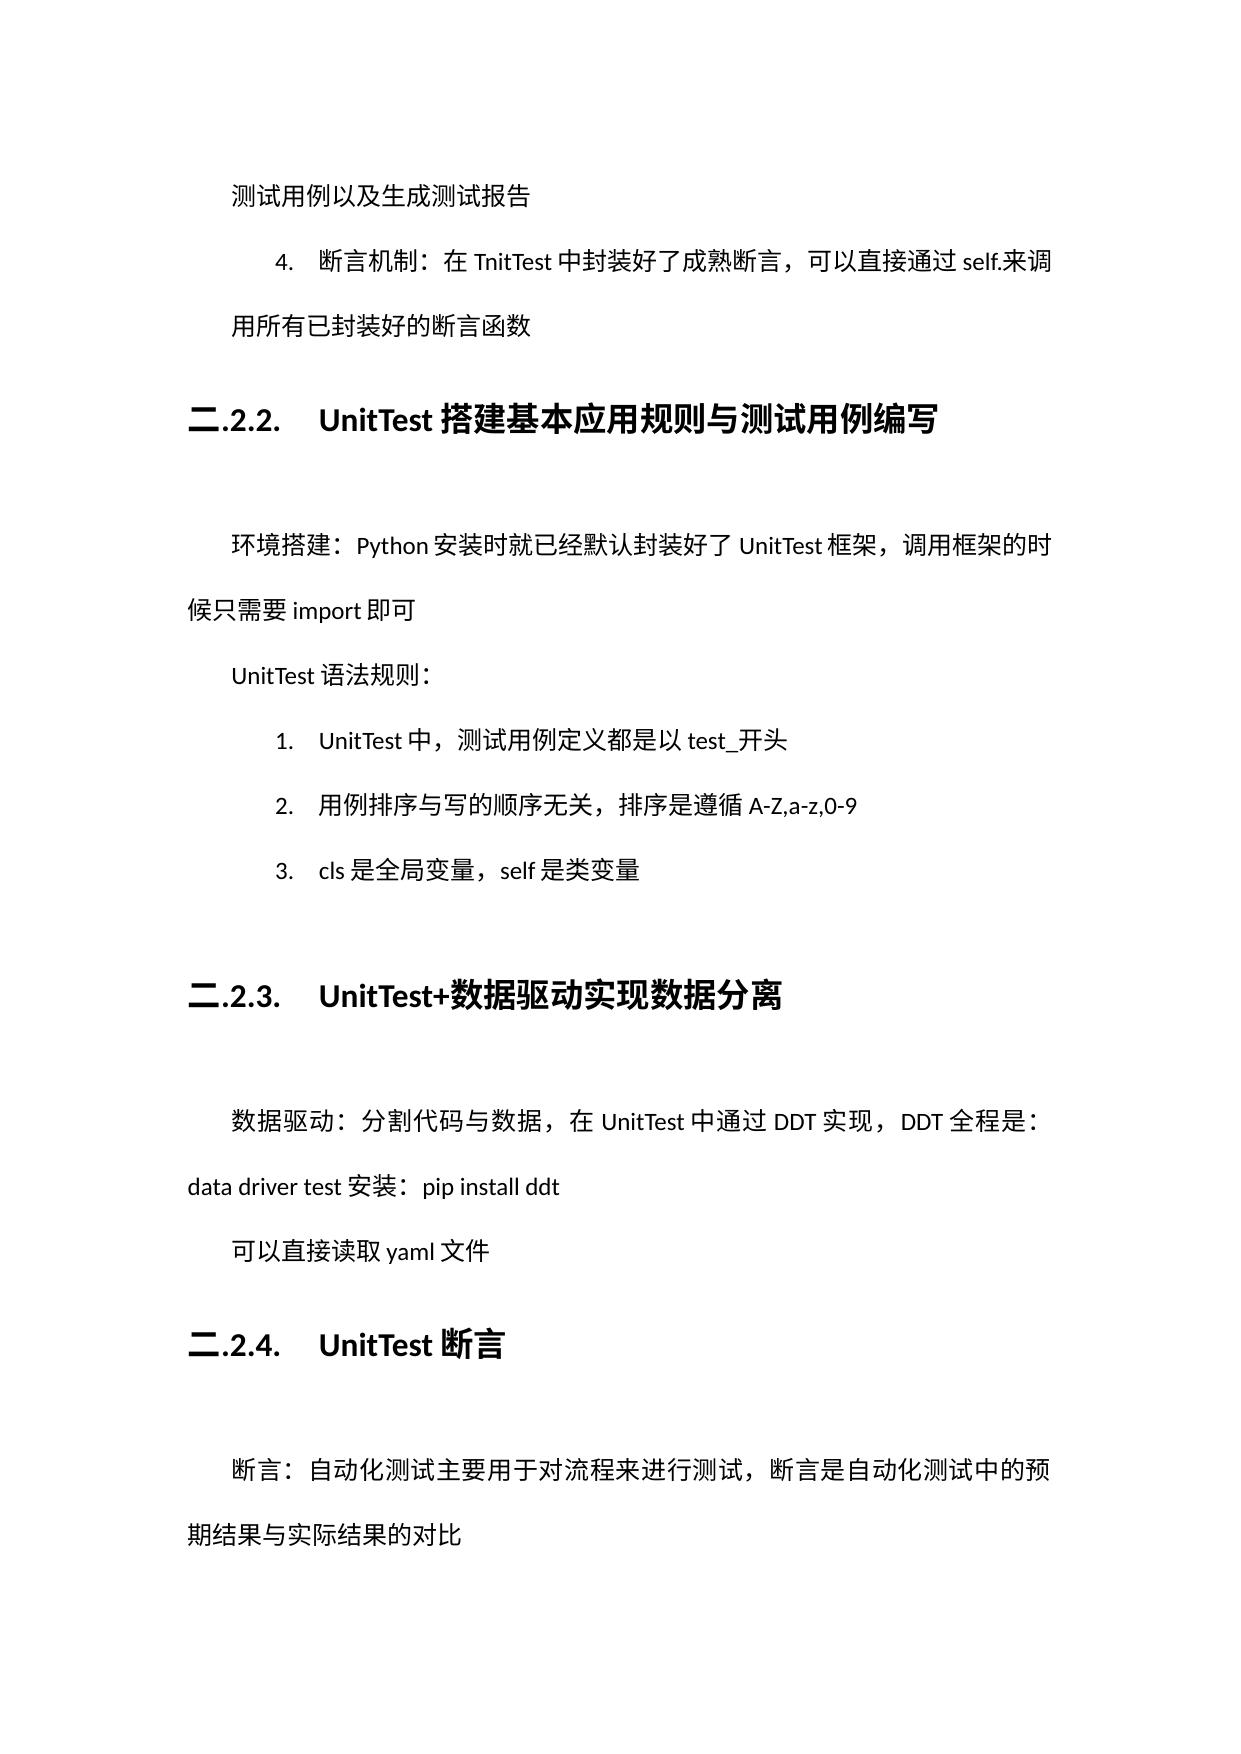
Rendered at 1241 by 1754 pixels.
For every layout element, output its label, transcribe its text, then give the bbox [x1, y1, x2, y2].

text 数据驱动：分割代码与数据，在UnitTest中通过DDT实现，DDT全程是：data driver test安装：pip install ddt [187, 1087, 1053, 1217]
subtitle UnitTest断言 [187, 1309, 1053, 1374]
list TestSuite与TestRunner：测试套件与测试运行器，可以精细化管理测试用例以及生成测试报告 [231, 162, 1053, 227]
text 断言：自动化测试主要用于对流程来进行测试，断言是自动化测试中的预期结果与实际结果的对比 [187, 1436, 1053, 1566]
text 环境搭建：Python安装时就已经默认封装好了UnitTest框架，调用框架的时候只需要import即可 [187, 511, 1053, 641]
subtitle UnitTest搭建基本应用规则与测试用例编写 [187, 384, 1053, 449]
list cls是全局变量，self是类变量 [231, 836, 1053, 901]
subtitle UnitTest+数据驱动实现数据分离 [187, 960, 1053, 1025]
text 可以直接读取yaml文件 [187, 1217, 1053, 1282]
list 断言机制：在TnitTest中封装好了成熟断言，可以直接通过self.来调用所有已封装好的断言函数 [231, 227, 1053, 357]
list 用例排序与写的顺序无关，排序是遵循A-Z,a-z,0-9 [231, 771, 1053, 836]
list UnitTest中，测试用例定义都是以test_开头 [231, 706, 1053, 771]
text UnitTest语法规则： [187, 641, 1053, 706]
